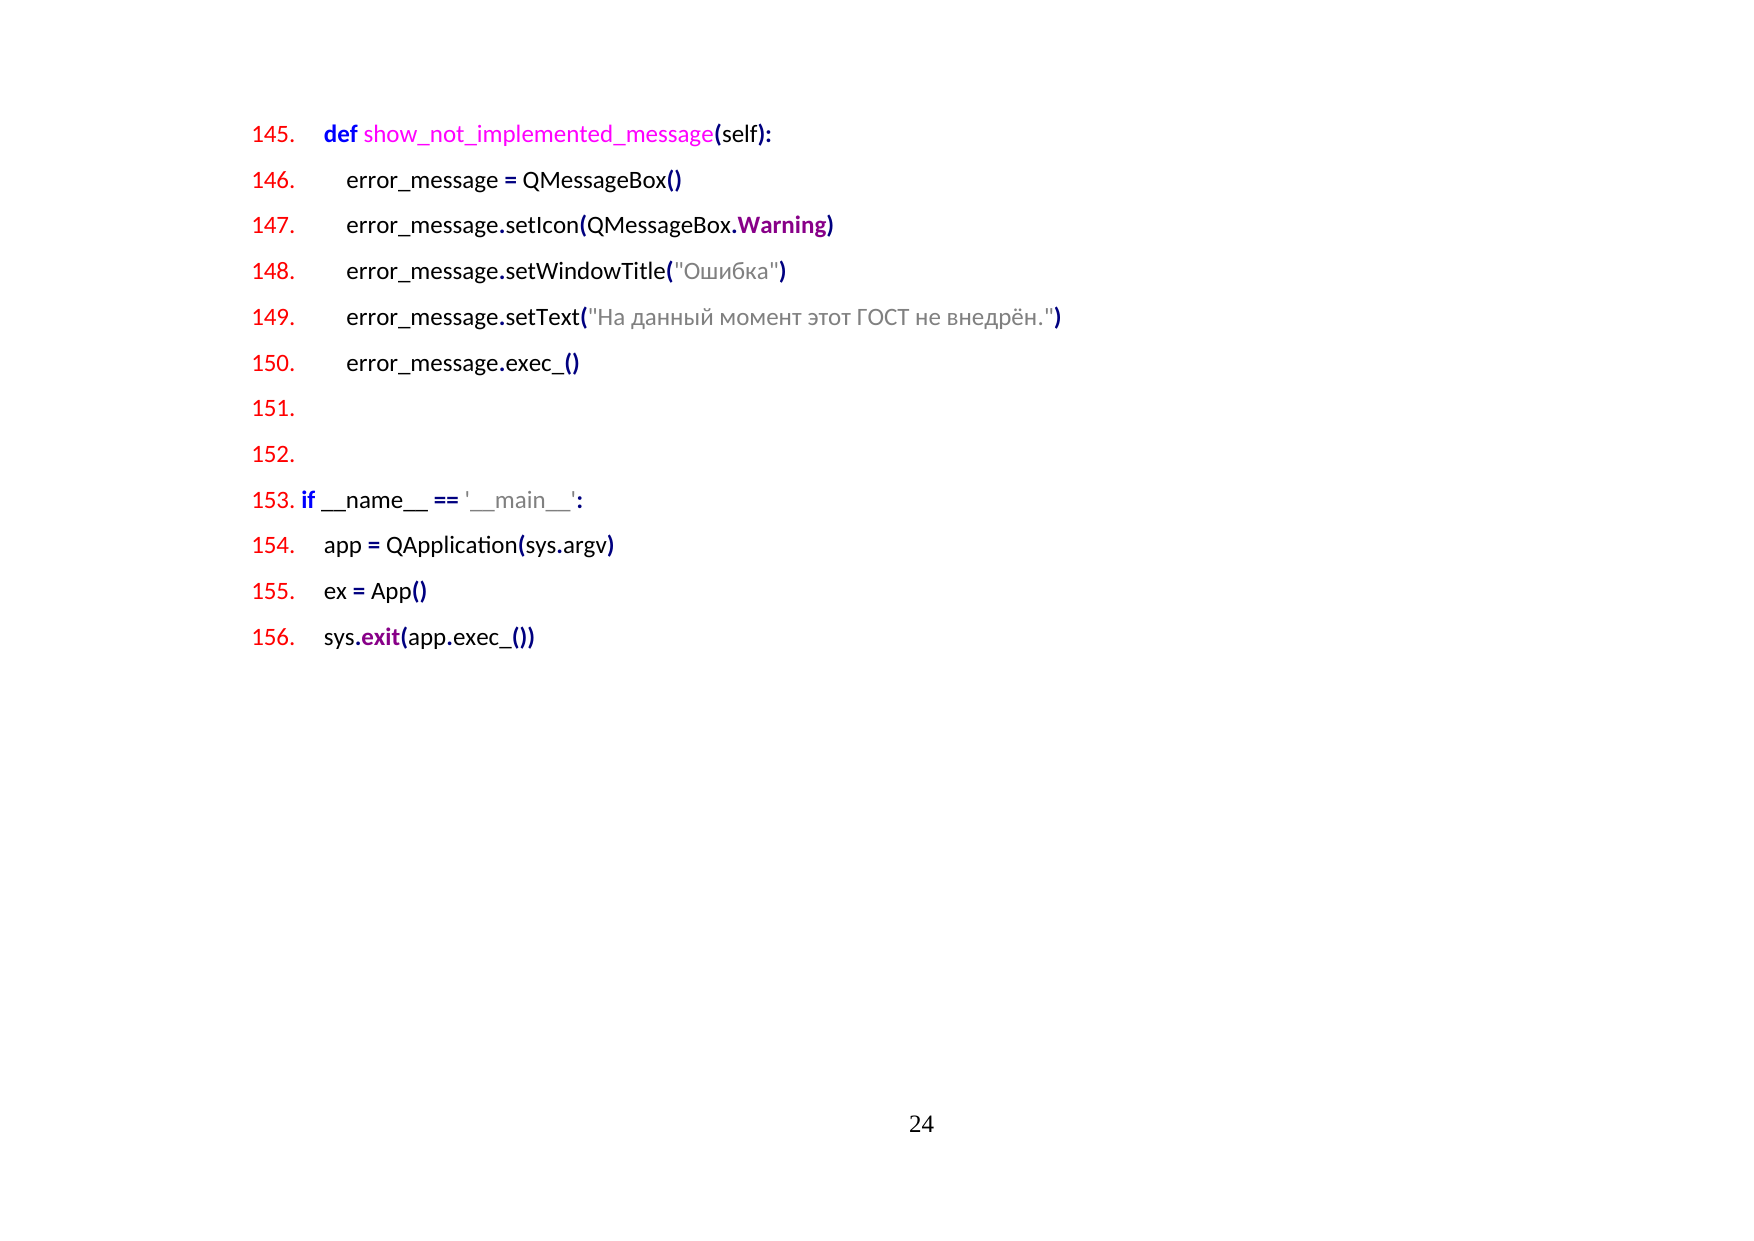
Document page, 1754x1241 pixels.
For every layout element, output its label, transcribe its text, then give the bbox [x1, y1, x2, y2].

text 149. error_message.setText("На данный момент этот ГОСТ не внедрён.") [177, 301, 1665, 332]
text 146. error_message = QMessageBox() [177, 164, 1665, 194]
text 153. if __name__ == '__main__': [177, 484, 1665, 514]
text 151. [177, 392, 1665, 423]
text 155. ex = App() [177, 575, 1665, 606]
text 152. [177, 438, 1665, 469]
text 148. error_message.setWindowTitle("Ошибка") [177, 255, 1665, 286]
text 156. sys.exit(app.exec_()) [177, 621, 1665, 652]
text 147. error_message.setIcon(QMessageBox.Warning) [177, 209, 1665, 240]
text 154. app = QApplication(sys.argv) [177, 530, 1665, 560]
text 145. def show_not_implemented_message(self): [177, 118, 1665, 149]
text 150. error_message.exec_() [177, 347, 1665, 377]
